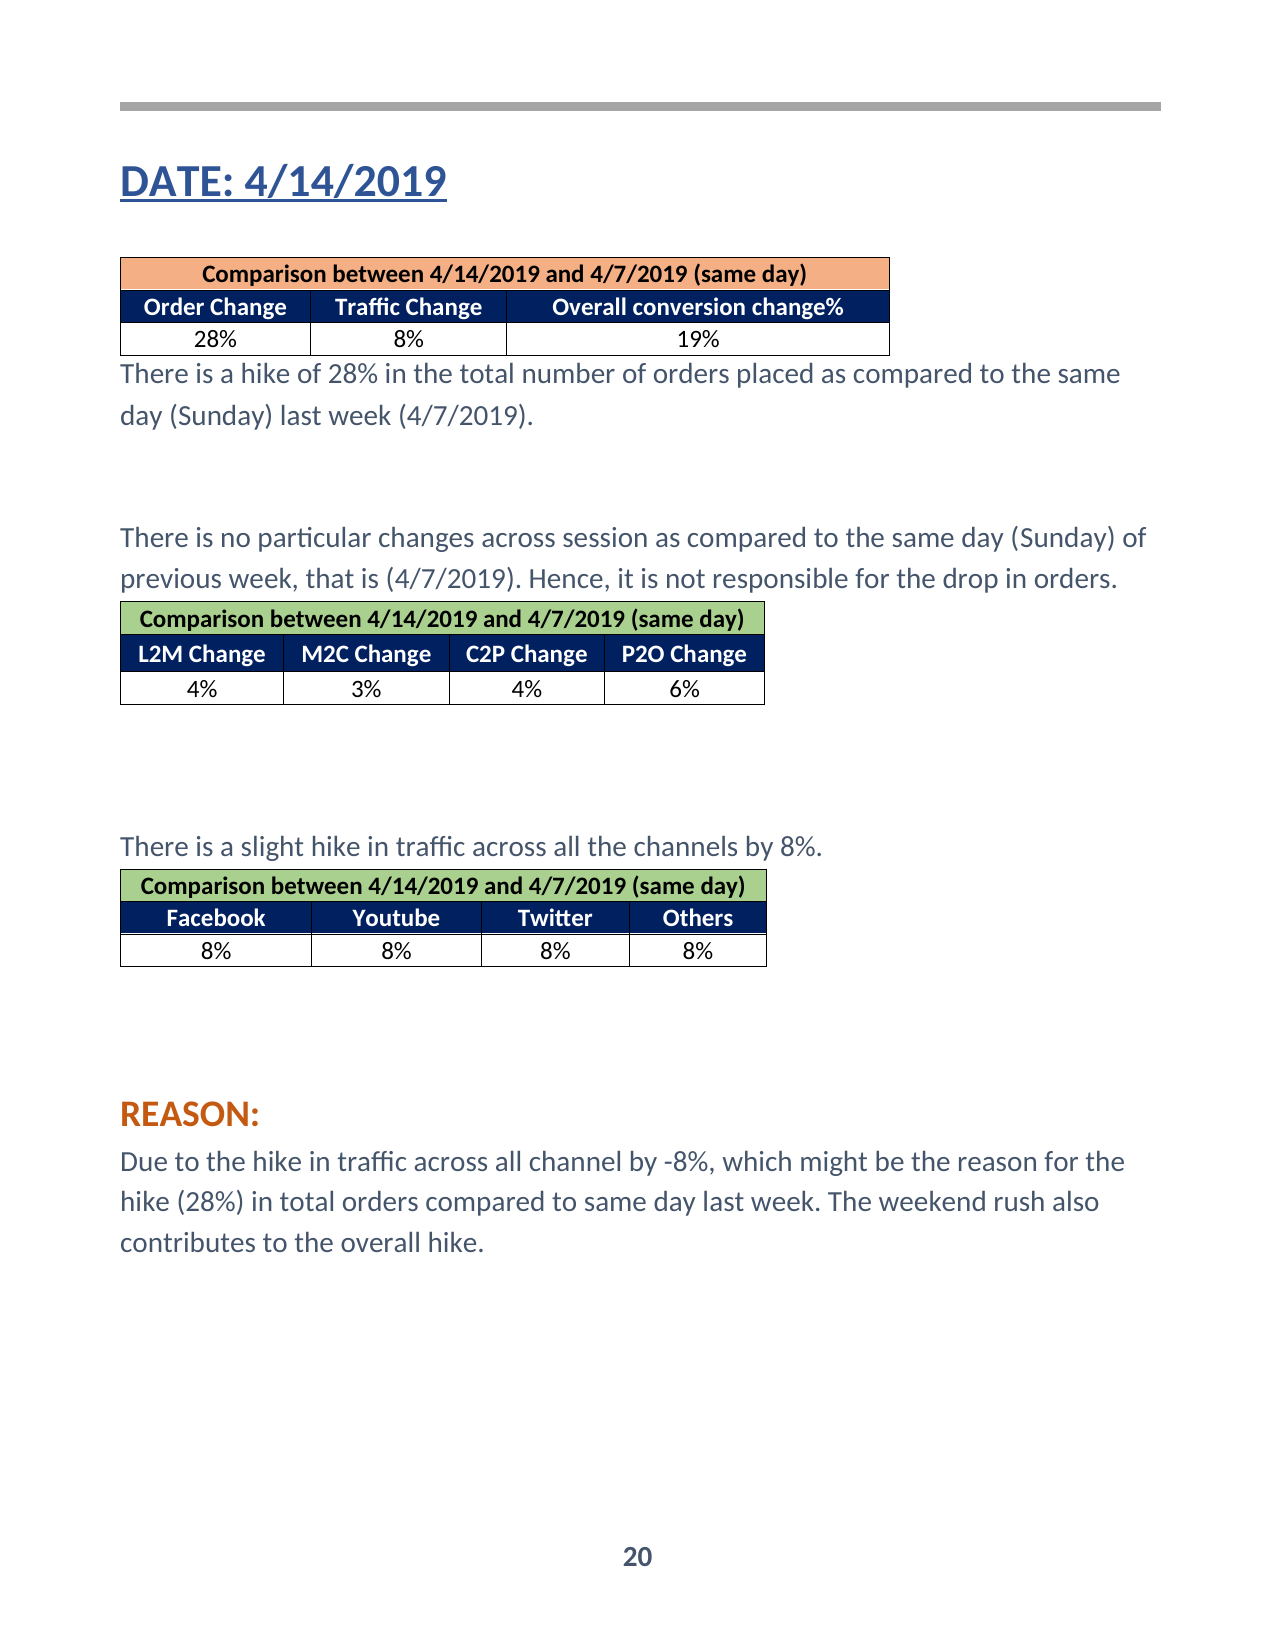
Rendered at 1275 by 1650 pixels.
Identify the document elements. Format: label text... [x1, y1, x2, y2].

table_cell 8% [121, 935, 311, 966]
text REASON: [120, 1090, 1155, 1136]
table_header Comparison between 4/14/2019 and 4/7/2019 (same day) [121, 870, 766, 901]
text Due to the hike in traffic across all channel by -8%, which might be the reason for the hike (28%) in total orders compared to same day last week. The weekend rush also contributes to the overall hike. [120, 1143, 1155, 1260]
text There is no particular changes across session as compared to the same day (Sunday) of previous week, that is (4/7/2019). Hence, it is not responsible for the drop in orders. [120, 519, 1155, 596]
table_cell 19% [507, 323, 889, 354]
table_cell 8% [312, 935, 481, 966]
table_cell P2O Change [605, 635, 764, 671]
table_cell Facebook [121, 902, 311, 933]
text There is a slight hike in traffic across all the channels by 8%. [120, 828, 1155, 863]
table_cell 28% [121, 323, 310, 354]
table_cell 8% [482, 935, 629, 966]
table_cell Overall conversion change% [507, 291, 889, 322]
table_cell Order Change [121, 291, 310, 322]
table_cell 6% [605, 672, 764, 704]
table_cell Traffic Change [311, 291, 506, 322]
text There is a hike of 28% in the total number of orders placed as compared to the same day (Sunday) last week (4/7/2019). [120, 356, 1155, 432]
table_cell 4% [450, 672, 604, 704]
table_cell C2P Change [450, 635, 604, 671]
table_cell 8% [311, 323, 506, 354]
table_header Comparison between 4/14/2019 and 4/7/2019 (same day) [121, 258, 889, 289]
table_cell Twitter [482, 902, 629, 933]
table_header Comparison between 4/14/2019 and 4/7/2019 (same day) [121, 602, 764, 634]
table_cell Others [630, 902, 766, 933]
table_cell 3% [284, 672, 449, 704]
table_cell 4% [121, 672, 283, 704]
table_cell M2C Change [284, 635, 449, 671]
text DATE: 4/14/2019 [120, 152, 1155, 208]
table_cell Youtube [312, 902, 481, 933]
table_cell 8% [630, 935, 766, 966]
table_cell L2M Change [121, 635, 283, 671]
